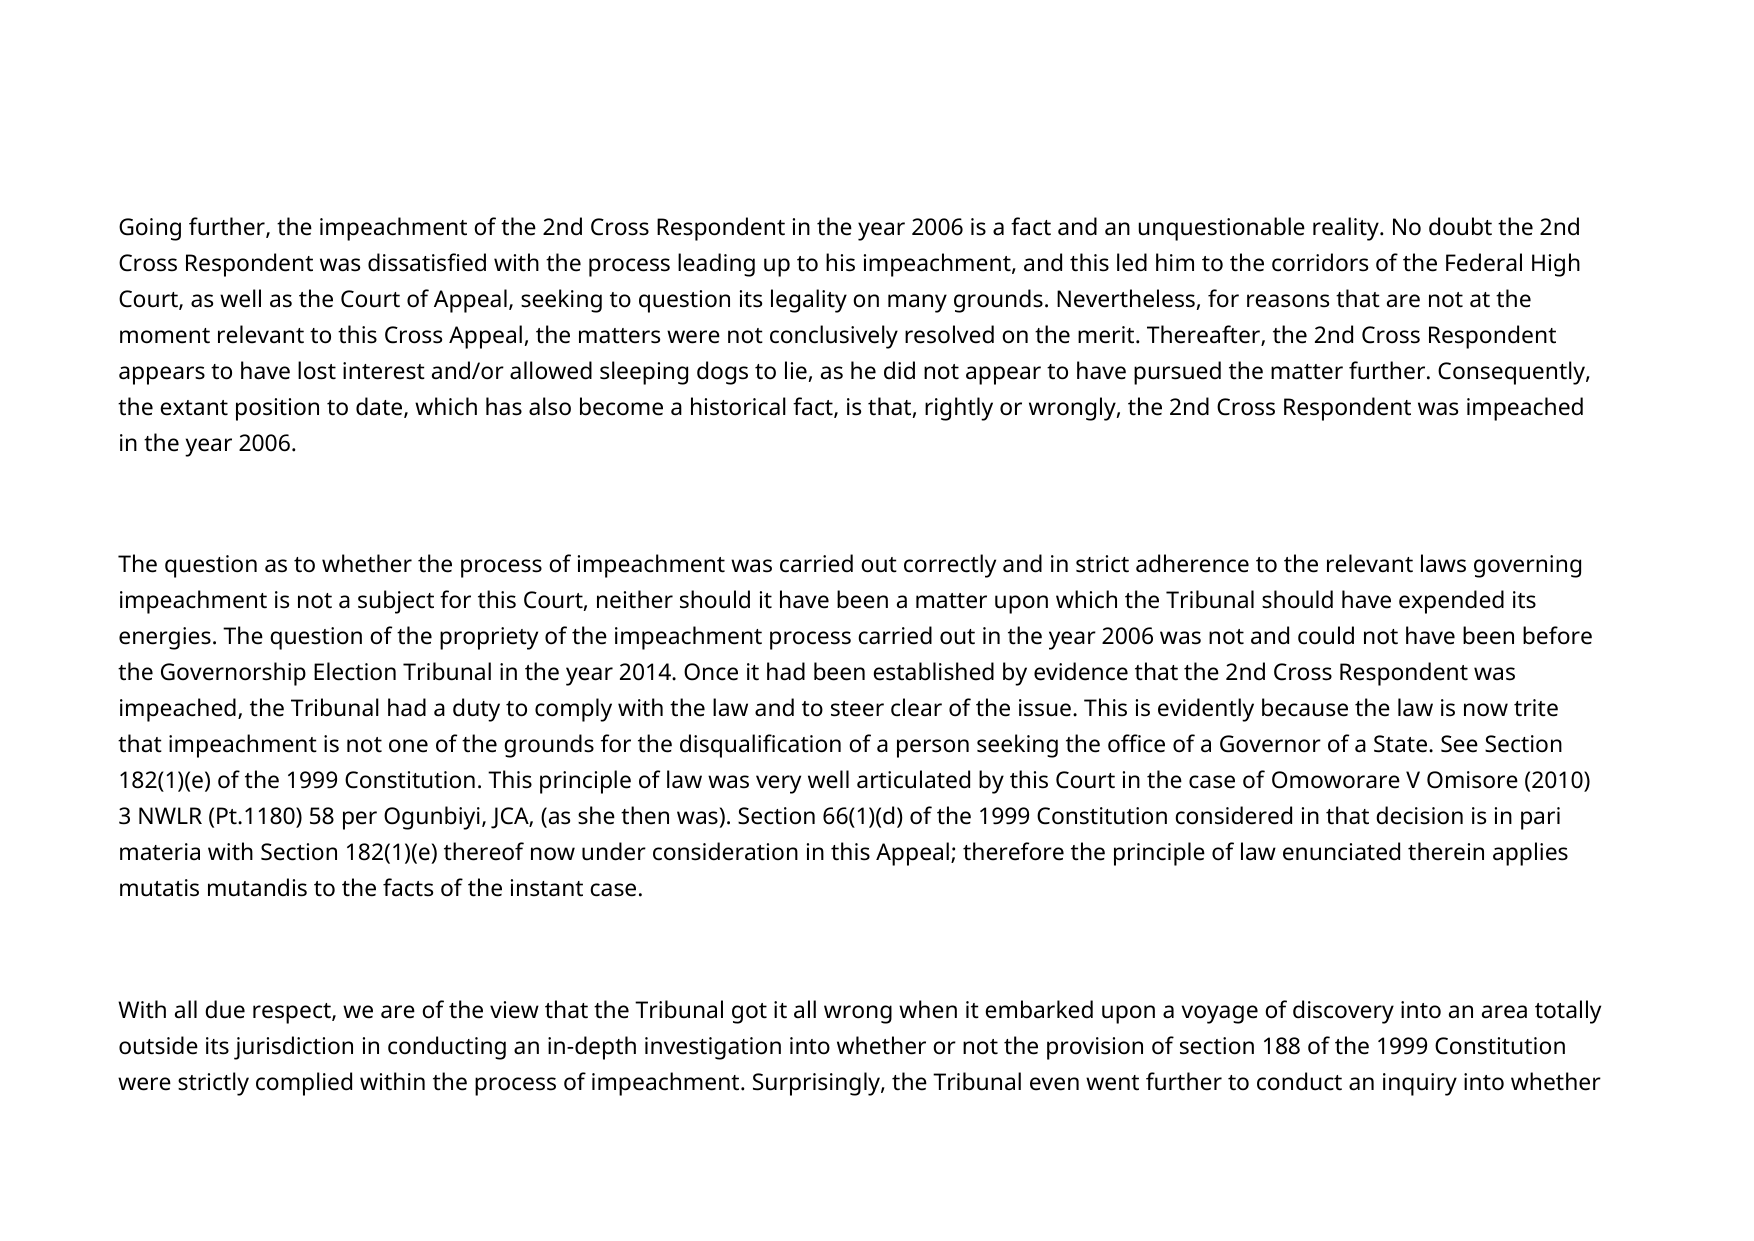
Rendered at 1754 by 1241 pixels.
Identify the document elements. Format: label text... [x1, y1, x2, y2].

text The question as to whether the process of impeachment was carried out correctly and in strict adherence to the relevant laws governing impeachment is not a subject for this Court, neither should it have been a matter upon which the Tribunal should have expended its energies. The question of the propriety of the impeachment process carried out in the year 2006 was not and could not have been before the Governorship Election Tribunal in the year 2014. Once it had been established by evidence that the 2nd Cross Respondent was impeached, the Tribunal had a duty to comply with the law and to steer clear of the issue. This is evidently because the law is now trite that impeachment is not one of the grounds for the disqualification of a person seeking the office of a Governor of a State. See Section 182(1)(e) of the 1999 Constitution. This principle of law was very well articulated by this Court in the case of Omoworare V Omisore (2010) 3 NWLR (Pt.1180) 58 per Ogunbiyi, JCA, (as she then was). Section 66(1)(d) of the 1999 Constitution considered in that decision is in pari materia with Section 182(1)(e) thereof now under consideration in this Appeal; therefore the principle of law enunciated therein applies mutatis mutandis to the facts of the instant case. [118, 548, 1604, 903]
text Going further, the impeachment of the 2nd Cross Respondent in the year 2006 is a fact and an unquestionable reality. No doubt the 2nd Cross Respondent was dissatisfied with the process leading up to his impeachment, and this led him to the corridors of the Federal High Court, as well as the Court of Appeal, seeking to question its legality on many grounds. Nevertheless, for reasons that are not at the moment relevant to this Cross Appeal, the matters were not conclusively resolved on the merit. Thereafter, the 2nd Cross Respondent appears to have lost interest and/or allowed sleeping dogs to lie, as he did not appear to have pursued the matter further. Consequently, the extant position to date, which has also become a historical fact, is that, rightly or wrongly, the 2nd Cross Respondent was impeached in the year 2006. [118, 211, 1604, 458]
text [118, 994, 1604, 1097]
